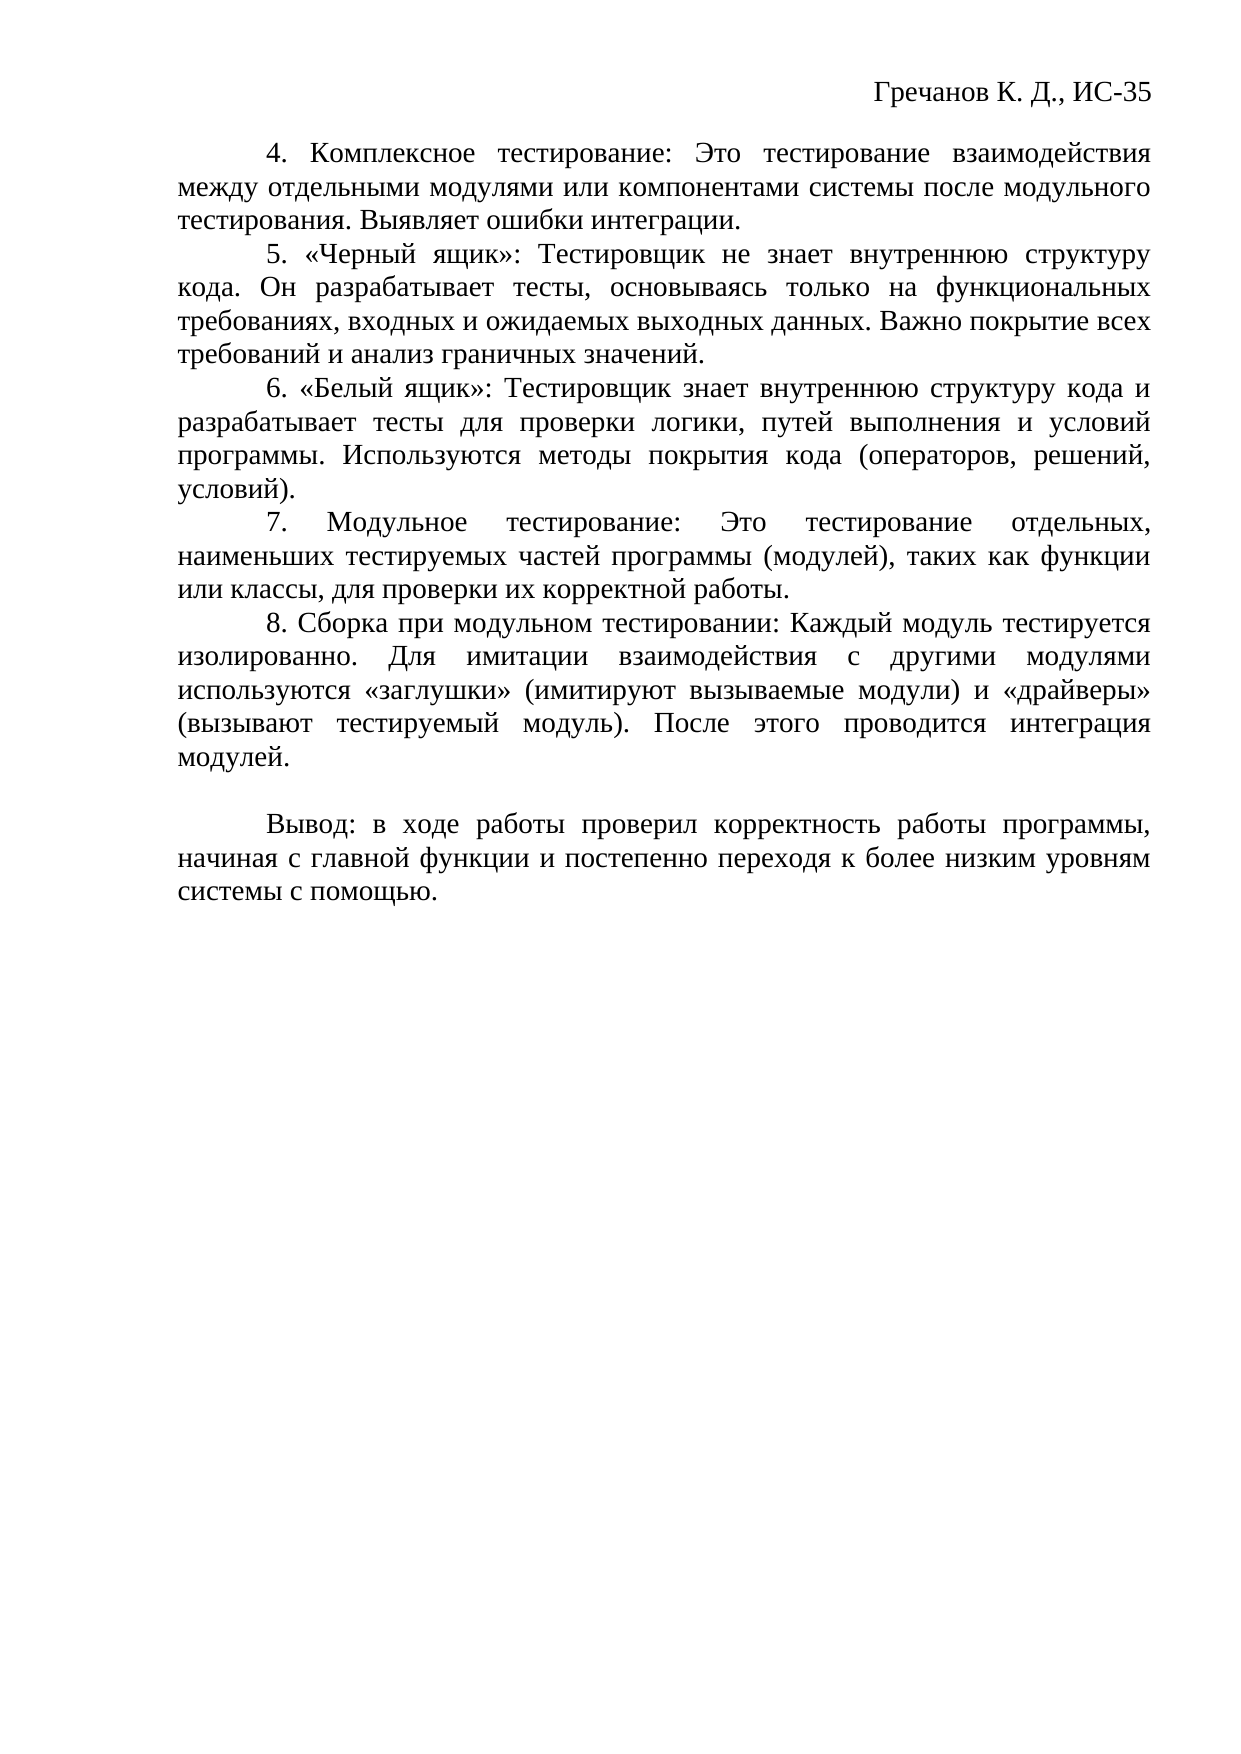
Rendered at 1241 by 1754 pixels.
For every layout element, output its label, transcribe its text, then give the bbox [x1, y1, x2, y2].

text 5. «Черный ящик»: Тестировщик не знает внутреннюю структуру кода. Он разрабатывает тесты, основываясь только на функциональных требованиях, входных и ожидаемых выходных данных. Важно покрытие всех требований и анализ граничных значений. [177, 236, 1152, 370]
text 7. Модульное тестирование: Это тестирование отдельных, наименьших тестируемых частей программы (модулей), таких как функции или классы, для проверки их корректной работы. [177, 504, 1152, 605]
text Вывод: в ходе работы проверил корректность работы программы, начиная с главной функции и постепенно переходя к более низким уровням системы с помощью. [177, 806, 1152, 907]
text 8. Сборка при модульном тестировании: Каждый модуль тестируется изолированно. Для имитации взаимодействия с другими модулями используются «заглушки» (имитируют вызываемые модули) и «драйверы» (вызывают тестируемый модуль). После этого проводится интеграция модулей. [177, 605, 1152, 773]
text 6. «Белый ящик»: Тестировщик знает внутреннюю структуру кода и разрабатывает тесты для проверки логики, путей выполнения и условий программы. Используются методы покрытия кода (операторов, решений, условий). [177, 370, 1152, 504]
text 4. Комплексное тестирование: Это тестирование взаимодействия между отдельными модулями или компонентами системы после модульного тестирования. Выявляет ошибки интеграции. [177, 135, 1152, 236]
